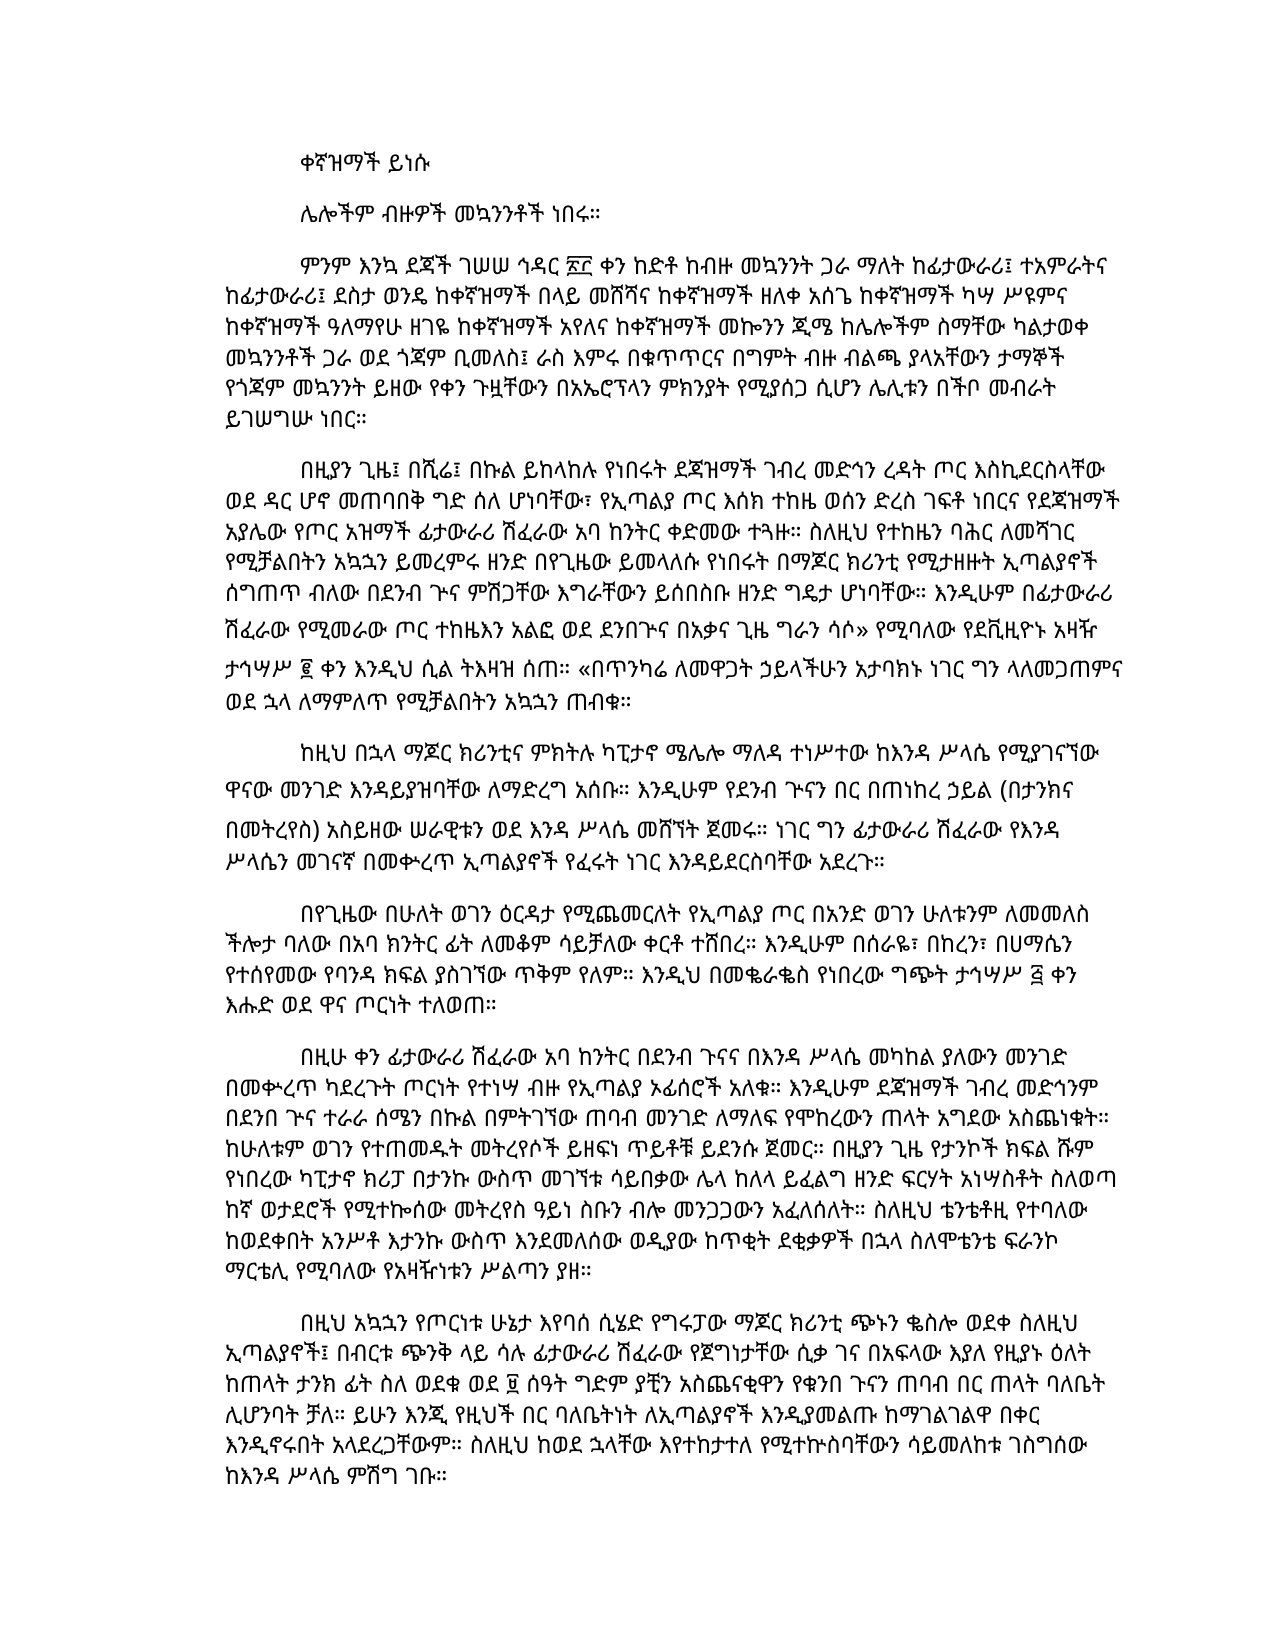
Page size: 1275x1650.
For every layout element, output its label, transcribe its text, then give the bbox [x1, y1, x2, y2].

text ከዚህ በኋላ ማጆር ክሪንቲና ምክትሉ ካፒታኖ ሜሌሎ ማለዳ ተነሥተው ከእንዳ ሥላሴ የሚያገናኘው ዋናው መንገድ እንዳይያዝባቸው ለማድረግ አሰቡ። እንዲሁም የደንብ ጕናን በር በጠነከረ ኃይል (በታንክና በመትረየስ) አስይዘው ሠራዊቱን ወደ እንዳ ሥላሴ መሸኘት ጀመሩ። ነገር ግን ፊታውራሪ ሽፈራው የእንዳ ሥላሴን መገናኛ በመቍረጥ ኢጣልያኖች የፈሩት ነገር እንዳይደርስባቸው አደረጉ። [225, 740, 1125, 876]
text በዚያን ጊዜ፤ በሺሬ፤ በኩል ይከላከሉ የነበሩት ደጃዝማች ገብረ መድኅን ረዳት ጦር እስኪደርስላቸው ወደ ዳር ሆኖ መጠባበቅ ግድ ሰለ ሆነባቸው፣ የኢጣልያ ጦር እሰክ ተከዜ ወሰን ድረስ ገፍቶ ነበርና የደጃዝማች አያሌው የጦር አዝማች ፊታውራሪ ሽፈራው አባ ከንትር ቀድመው ተጓዙ። ስለዚህ የተከዜን ባሕር ለመሻገር የሚቻልበትን አኳኋን ይመረምሩ ዘንድ በየጊዜው ይመላለሱ የነበሩት በማጆር ክሪንቲ የሚታዘዙት ኢጣልያኖች ሰግጠጥ ብለው በደንብ ጕና ምሽጋቸው እግራቸውን ይሰበስቡ ዘንድ ግዴታ ሆነባቸው። እንዲሁም በፊታውራሪ ሽፈራው የሚመራው ጦር ተከዜእን አልፎ ወደ ደንበጕና በአቃና ጊዜ ግራን ሳሶ» የሚባለው የደቪዚዮኑ አዛዥ ታኅሣሥ ፪ ቀን እንዲህ ሲል ትእዛዝ ሰጠ። «በጥንካሬ ለመዋጋት ኃይላችሁን አታባክኑ ነገር ግን ላለመጋጠምና ወደ ኋላ ለማምለጥ የሚቻልበትን አኳኋን ጠብቁ። [225, 457, 1125, 716]
text በዚህ አኳኋን የጦርነቱ ሁኔታ እየባሰ ሲሄድ የግሩፓው ማጆር ክሪንቲ ጭኑን ቈስሎ ወደቀ ስለዚህ ኢጣልያኖች፤ በብርቱ ጭንቅ ላይ ሳሉ ፊታውራሪ ሽፈራው የጀግነታቸው ሲቃ ገና በአፍላው እያለ የዚያኑ ዕለት ከጠላት ታንክ ፊት ስለ ወደቁ ወደ ፱ ሰዓት ግድም ያቺን አስጨናቂዋን የቁንበ ጉናን ጠባብ በር ጠላት ባለቤት ሊሆንባት ቻለ። ይሁን እንጂ የዚህች በር ባለቤትነት ለኢጣልያኖች እንዲያመልጡ ከማገልገልዋ በቀር እንዲኖሩበት አላደረጋቸውም። ስለዚህ ከወደ ኋላቸው እየተከታተለ የሚተኵስባቸውን ሳይመለከቱ ገስግሰው ከእንዳ ሥላሴ ምሽግ ገቡ። [225, 1310, 1125, 1490]
text ቀኛዝማች ይነሱ [225, 150, 1125, 177]
text በዚሁ ቀን ፊታውራሪ ሽፈራው አባ ከንትር በደንብ ጉናና በእንዳ ሥላሴ መካከል ያለውን መንገድ በመቍረጥ ካደረጉት ጦርነት የተነሣ ብዙ የኢጣልያ ኦፊሰሮች አለቁ። እንዲሁም ደጃዝማች ገብረ መድኅንም በደንበ ጕና ተራራ ሰሜን በኩል በምትገኘው ጠባብ መንገድ ለማለፍ የሞከረውን ጠላት አግደው አስጨነቁት። ከሁለቱም ወገን የተጠመዱት መትረየሶች ይዘፍነ ጥይቶቹ ይደንሱ ጀመር። በዚያን ጊዜ የታንኮች ክፍል ሹም የነበረው ካፒታኖ ክሪፓ በታንኩ ውስጥ መገኘቱ ሳይበቃው ሌላ ከለላ ይፈልግ ዘንድ ፍርሃት አነሣስቶት ስለወጣ ከኛ ወታደሮች የሚተኰሰው መትረየስ ዓይነ ስቡን ብሎ መንጋጋውን አፈለሰለት። ስለዚህ ቴንቴቶዚ የተባለው ከወደቀበት አንሥቶ እታንኩ ውስጥ እንደመለሰው ወዲያው ከጥቂት ደቂቃዎች በኋላ ስለሞቴንቴ ፍራንኮ ማርቴሊ የሚባለው የአዛዥነቱን ሥልጣን ያዘ። [225, 1044, 1125, 1285]
text ምንም እንኳ ደጃች ገሠሠ ኅዳር ፳፫ ቀን ከድቶ ከብዙ መኳንንት ጋራ ማለት ከፊታውራሪ፤ ተአምራትና ከፊታውራሪ፤ ደስታ ወንዴ ከቀኛዝማች በላይ መሸሻና ከቀኛዝማች ዘለቀ አሰጌ ከቀኛዝማች ካሣ ሥዩምና ከቀኛዝማች ዓለማየሁ ዘገዬ ከቀኛዝማች አየለና ከቀኛዝማች መኰንን ጂሜ ከሌሎችም ስማቸው ካልታወቀ መኳንንቶች ጋራ ወደ ጎጃም ቢመለስ፤ ራስ እምሩ በቁጥጥርና በግምት ብዙ ብልጫ ያላአቸውን ታማኞች የጎጃም መኳንንት ይዘው የቀን ጉዟቸውን በአኤሮፕላን ምክንያት የሚያሰጋ ሲሆን ሌሊቱን በችቦ መብራት ይገሠግሡ ነበር። [225, 253, 1125, 433]
text ሌሎችም ብዙዎች መኳንንቶች ነበሩ። [225, 201, 1125, 228]
text በየጊዜው በሁለት ወገን ዕርዳታ የሚጨመርለት የኢጣልያ ጦር በአንድ ወገን ሁለቱንም ለመመለስ ችሎታ ባለው በአባ ክንትር ፊት ለመቆም ሳይቻለው ቀርቶ ተሸበረ። እንዲሁም በሰራዬ፣ በከረን፣ በሀማሴን የተሰየመው የባንዳ ክፍል ያስገኘው ጥቅም የለም። እንዲህ በመቈራቈስ የነበረው ግጭት ታኅሣሥ ፭ ቀን እሑድ ወደ ዋና ጦርነት ተለወጠ። [225, 901, 1125, 1019]
